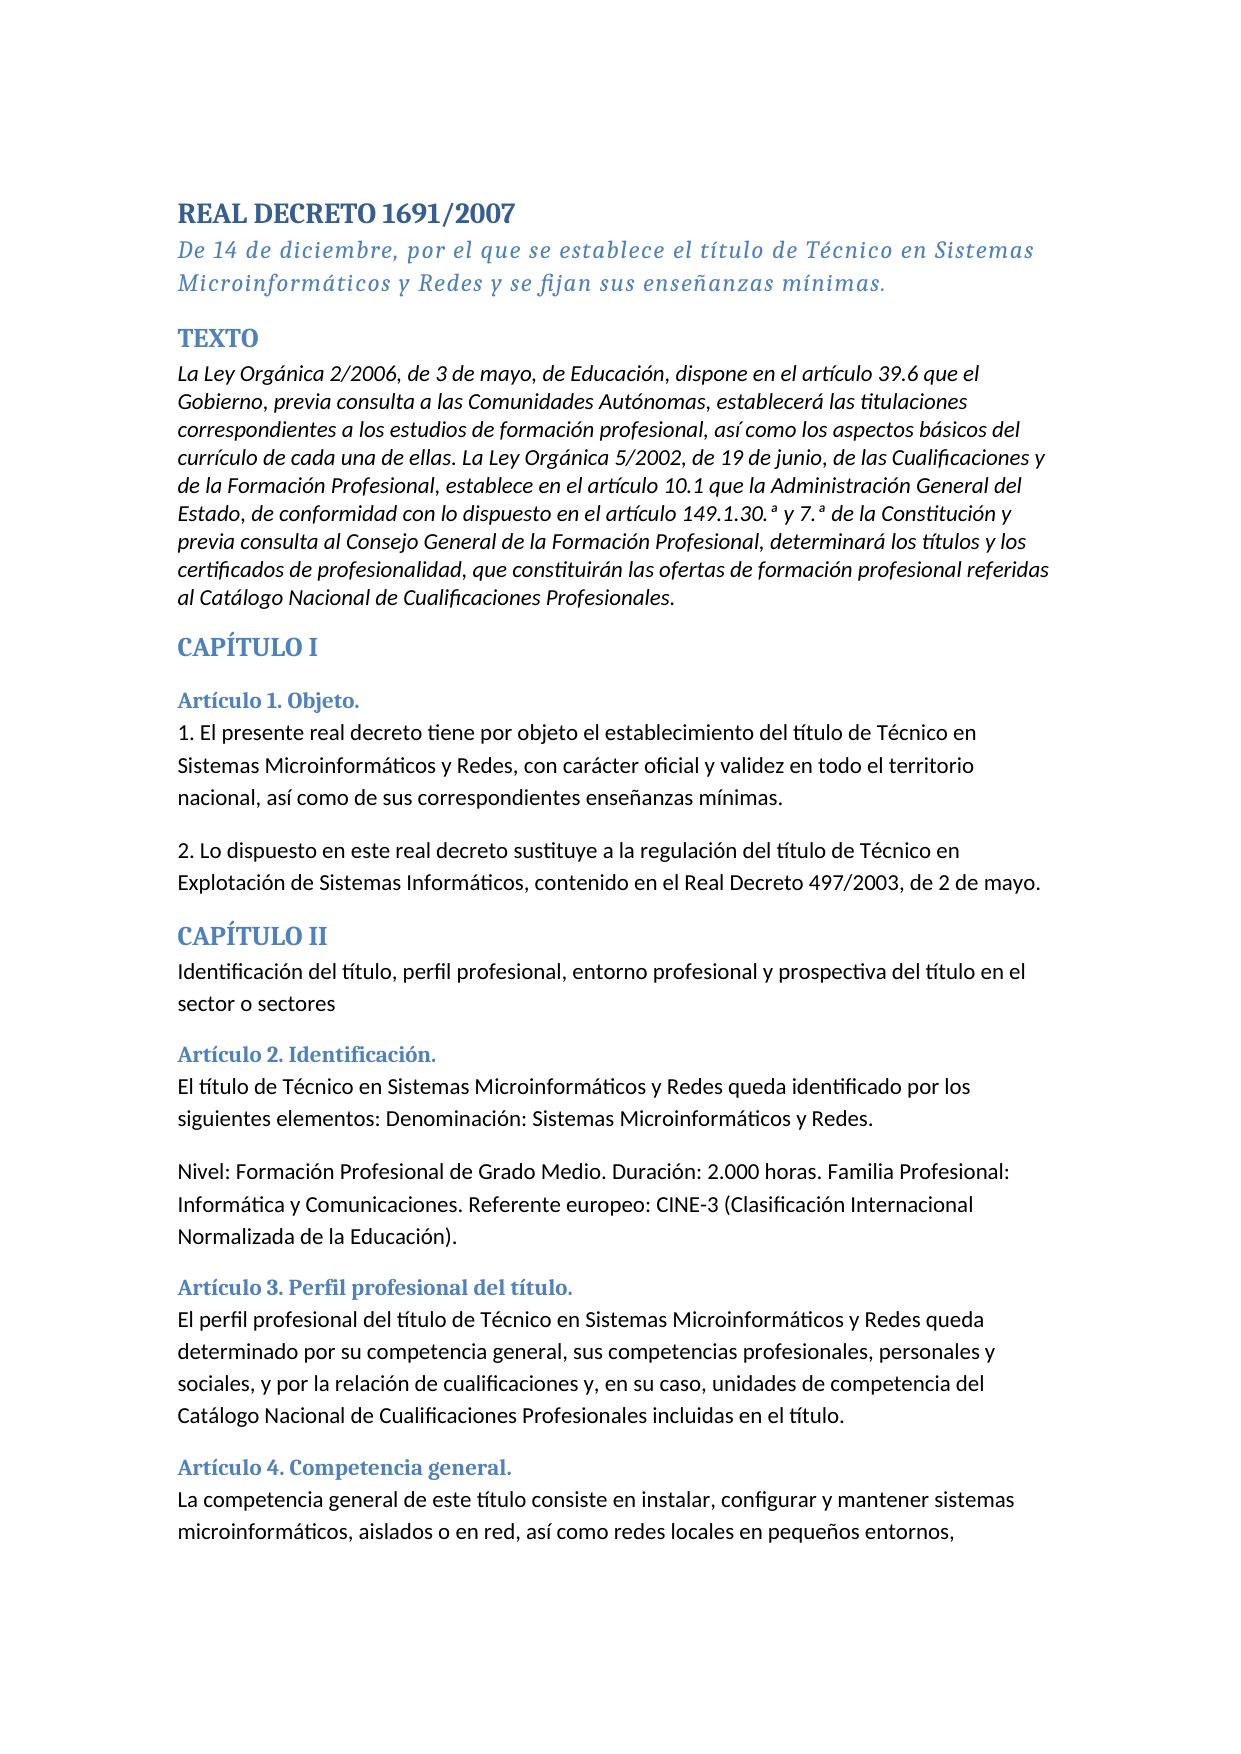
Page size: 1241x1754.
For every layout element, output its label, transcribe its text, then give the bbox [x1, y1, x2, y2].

text El título de Técnico en Sistemas Microinformáticos y Redes queda identificado por los siguientes elementos: Denominación: Sistemas Microinformáticos y Redes. [177, 1072, 1063, 1132]
subtitle Artículo 3. Perfil profesional del título. [177, 1275, 1063, 1301]
subtitle CAPÍTULO I [177, 632, 1063, 663]
subtitle Artículo 1. Objeto. [177, 688, 1063, 715]
text 2. Lo dispuesto en este real decreto sustituye a la regulación del título de Técnico en Explotación de Sistemas Informáticos, contenido en el Real Decreto 497/2003, de 2 de mayo. [177, 836, 1063, 896]
text Nivel: Formación Profesional de Grado Medio. Duración: 2.000 horas. Familia Profesional: Informática y Comunicaciones. Referente europeo: CINE-3 (Clasificación Internacional Normalizada de la Educación). [177, 1157, 1063, 1250]
text Identificación del título, perfil profesional, entorno profesional y prospectiva del título en el sector o sectores [177, 957, 1063, 1017]
subtitle De 14 de diciembre, por el que se establece el título de Técnico en Sistemas Microinformáticos y Redes y se fijan sus enseñanzas mínimas. [177, 236, 1063, 298]
subtitle REAL DECRETO 1691/2007 [177, 198, 1063, 231]
subtitle TEXTO [177, 323, 1063, 354]
subtitle Artículo 2. Identificación. [177, 1042, 1063, 1068]
text La Ley Orgánica 2/2006, de 3 de mayo, de Educación, dispone en el artículo 39.6 que el Gobierno, previa consulta a las Comunidades Autónomas, establecerá las titulaciones correspondientes a los estudios de formación profesional, así como los aspectos básicos del currículo de cada una de ellas. La Ley Orgánica 5/2002, de 19 de junio, de las Cualificaciones y de la Formación Profesional, establece en el artículo 10.1 que la Administración General del Estado, de conformidad con lo dispuesto en el artículo 149.1.30.ª y 7.ª de la Constitución y previa consulta al Consejo General de la Formación Profesional, determinará los títulos y los certificados de profesionalidad, que constituirán las ofertas de formación profesional referidas al Catálogo Nacional de Cualificaciones Profesionales. [177, 359, 1063, 611]
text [177, 1485, 1063, 1545]
text 1. El presente real decreto tiene por objeto el establecimiento del título de Técnico en Sistemas Microinformáticos y Redes, con carácter oficial y validez en todo el territorio nacional, así como de sus correspondientes enseñanzas mínimas. [177, 718, 1063, 811]
subtitle Artículo 4. Competencia general. [177, 1455, 1063, 1481]
subtitle CAPÍTULO II [177, 921, 1063, 952]
text El perfil profesional del título de Técnico en Sistemas Microinformáticos y Redes queda determinado por su competencia general, sus competencias profesionales, personales y sociales, y por la relación de cualificaciones y, en su caso, unidades de competencia del Catálogo Nacional de Cualificaciones Profesionales incluidas en el título. [177, 1305, 1063, 1430]
